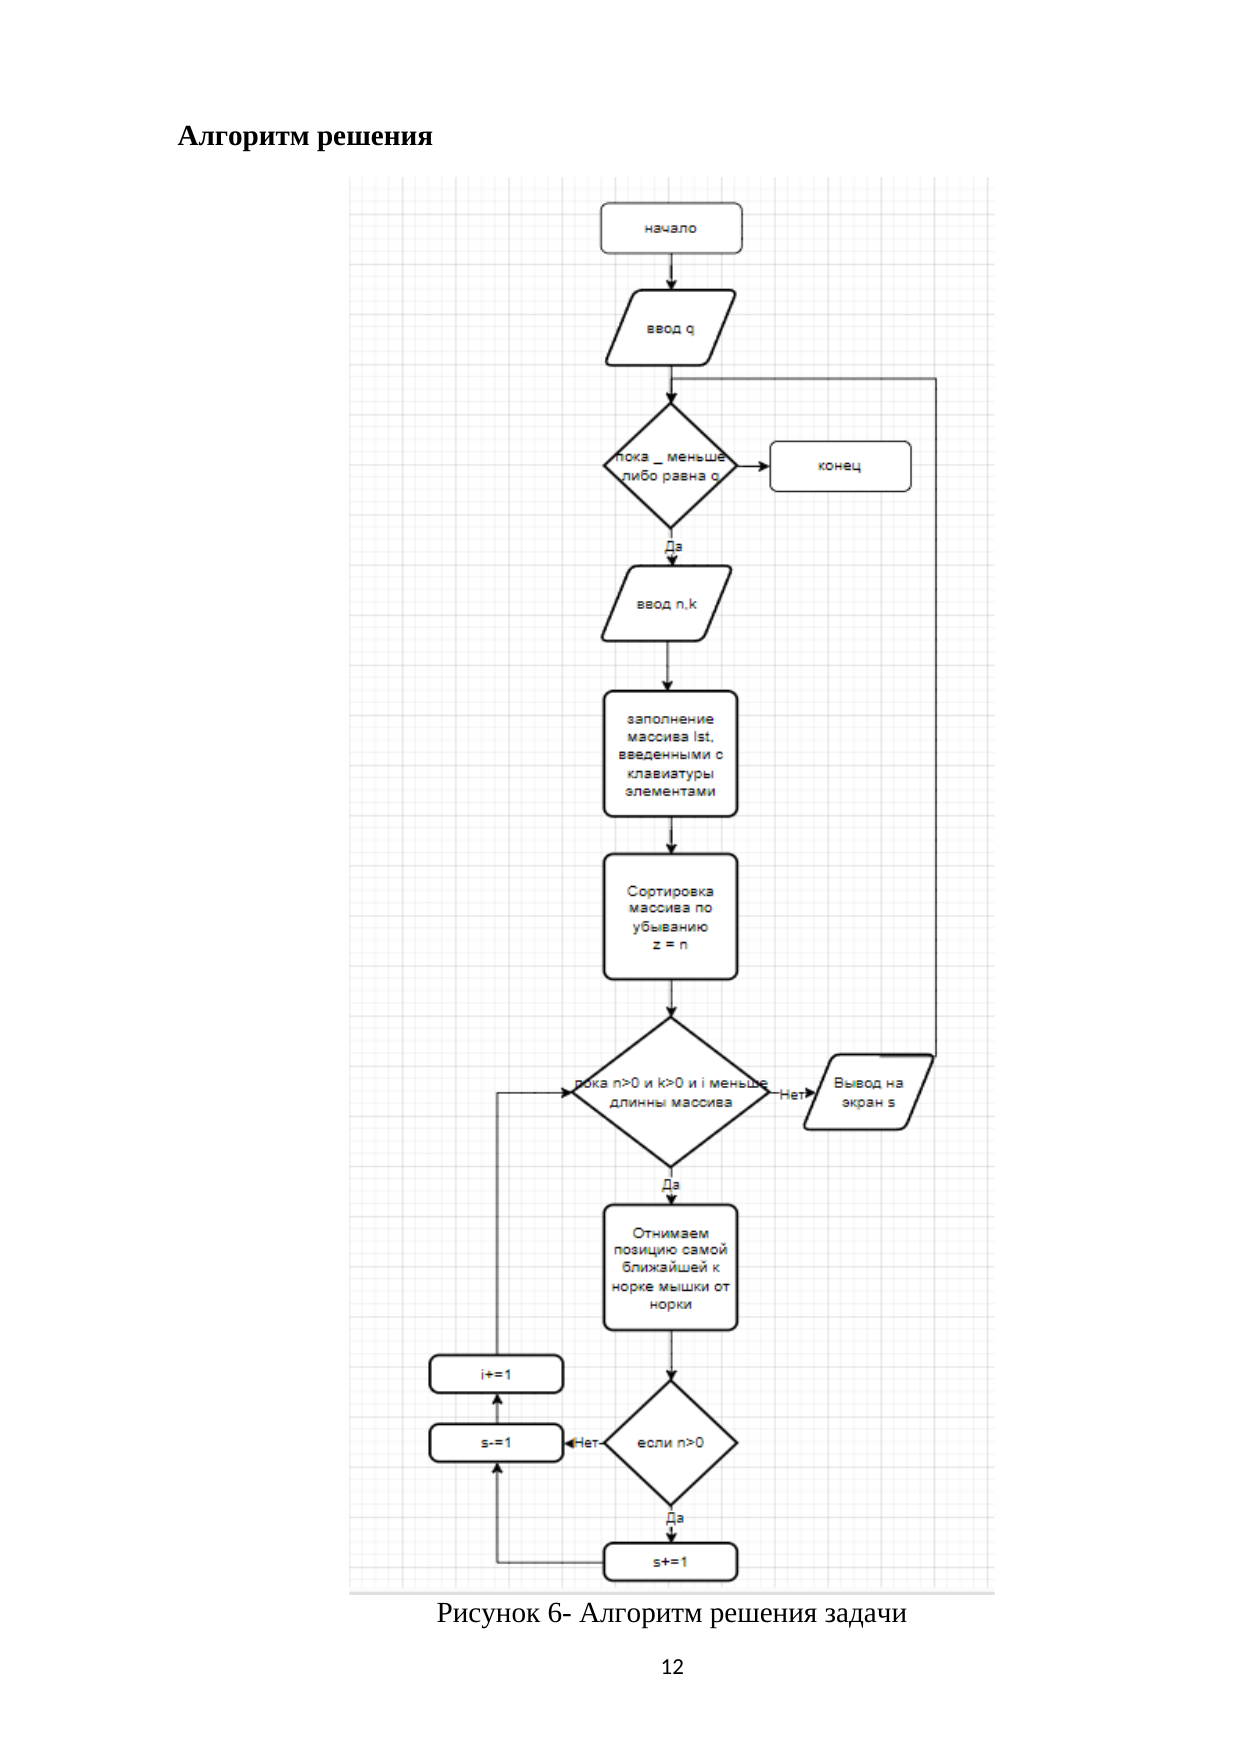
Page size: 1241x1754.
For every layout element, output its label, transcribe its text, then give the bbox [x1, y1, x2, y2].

picture [349, 177, 995, 1595]
text Рисунок 6- Алгоритм решения задачи [177, 1595, 1167, 1628]
text Алгоритм решения [177, 118, 1167, 152]
